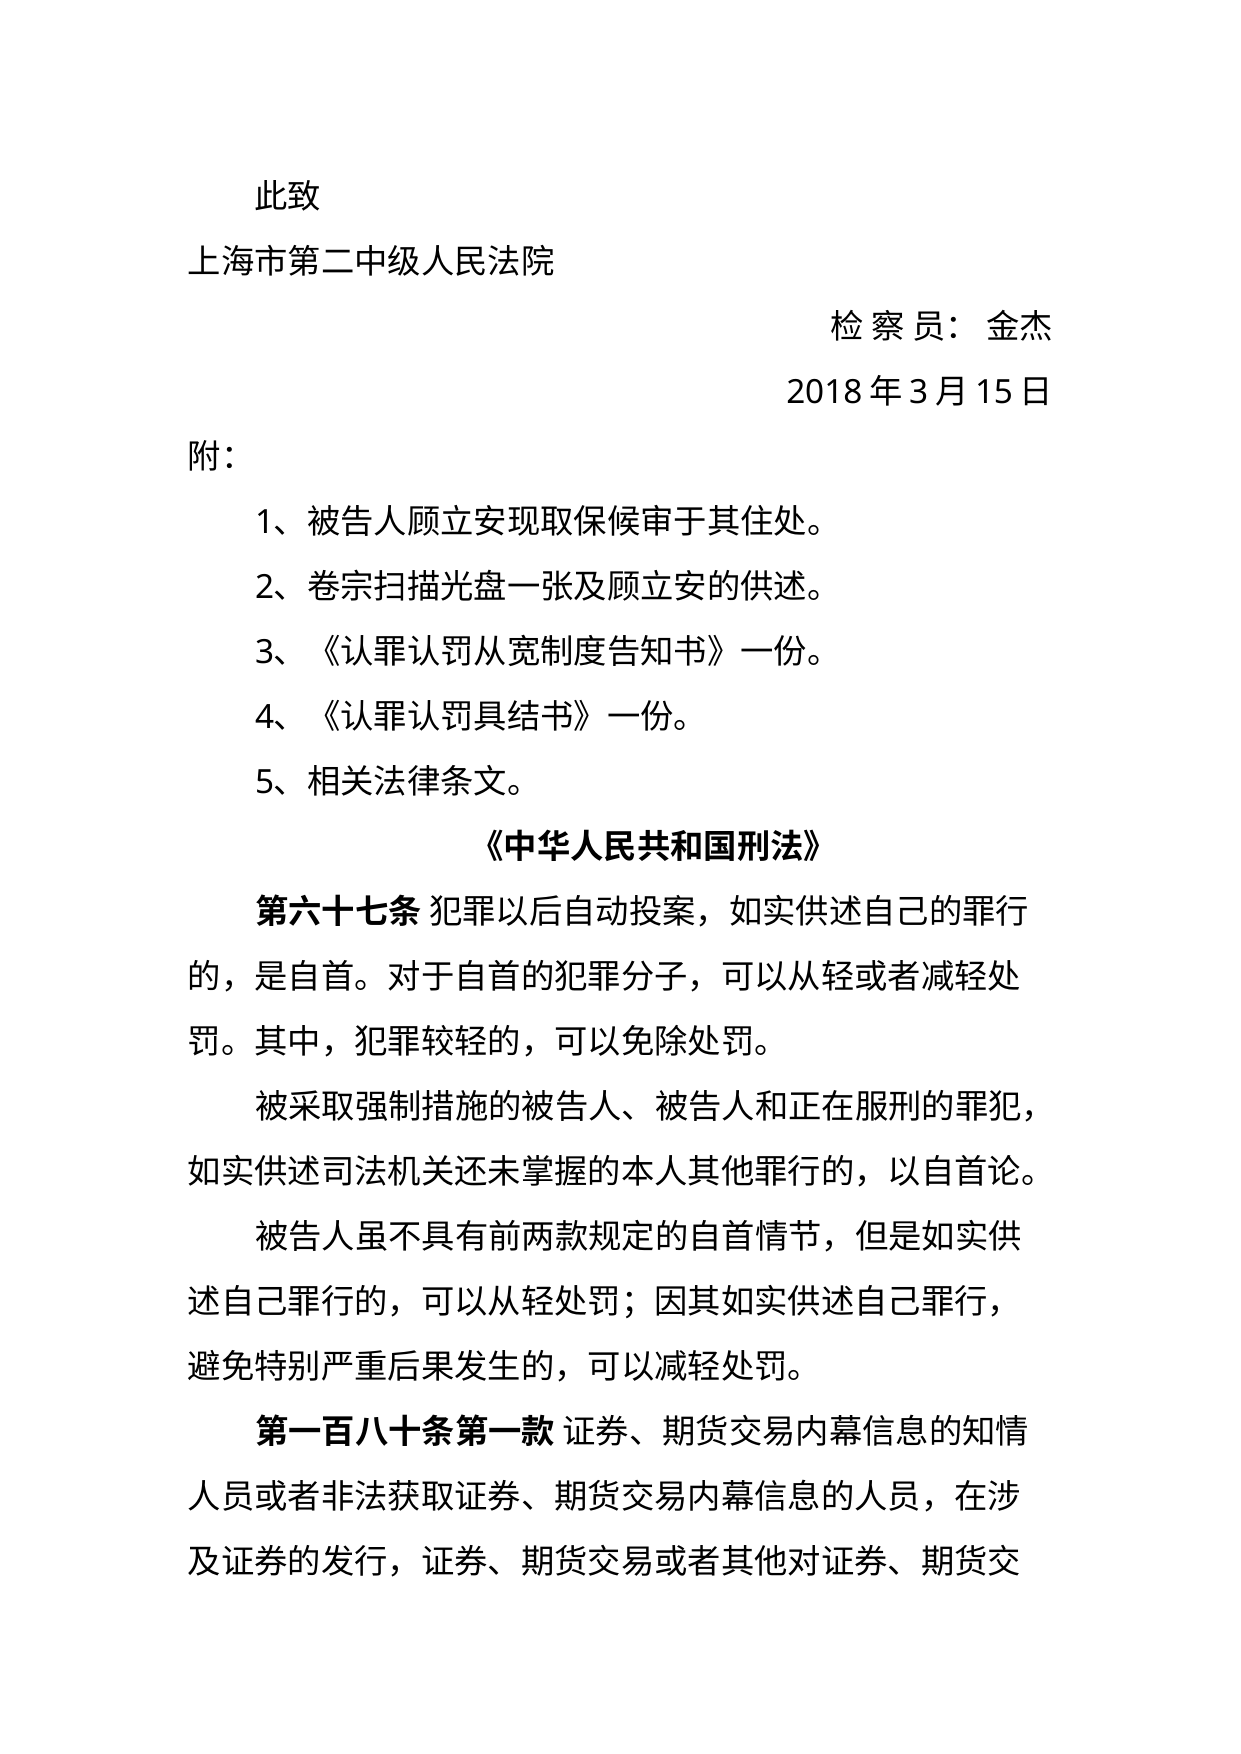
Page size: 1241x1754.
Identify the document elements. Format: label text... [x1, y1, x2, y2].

text 检 察 员： 金杰 [187, 292, 1053, 357]
text 《中华人民共和国刑法》 [187, 812, 1053, 877]
text 2018年3月15日 [187, 357, 1053, 422]
text 5、相关法律条文。 [187, 747, 1053, 812]
text 1、被告人顾立安现取保候审于其住处。 [187, 487, 1053, 552]
text 3、《认罪认罚从宽制度告知书》一份。 [187, 617, 1053, 682]
text 附： [187, 422, 1053, 487]
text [187, 1397, 1053, 1592]
text 被采取强制措施的被告人、被告人和正在服刑的罪犯，如实供述司法机关还未掌握的本人其他罪行的，以自首论。 [187, 1072, 1053, 1202]
text 4、《认罪认罚具结书》一份。 [187, 682, 1053, 747]
text 2、卷宗扫描光盘一张及顾立安的供述。 [187, 552, 1053, 617]
text 上海市第二中级人民法院 [187, 227, 1053, 292]
text 第六十七条 犯罪以后自动投案，如实供述自己的罪行的，是自首。对于自首的犯罪分子，可以从轻或者减轻处罚。其中，犯罪较轻的，可以免除处罚。 [187, 877, 1053, 1072]
text 此致 [187, 162, 1053, 227]
text 被告人虽不具有前两款规定的自首情节，但是如实供述自己罪行的，可以从轻处罚；因其如实供述自己罪行，避免特别严重后果发生的，可以减轻处罚。 [187, 1202, 1053, 1397]
